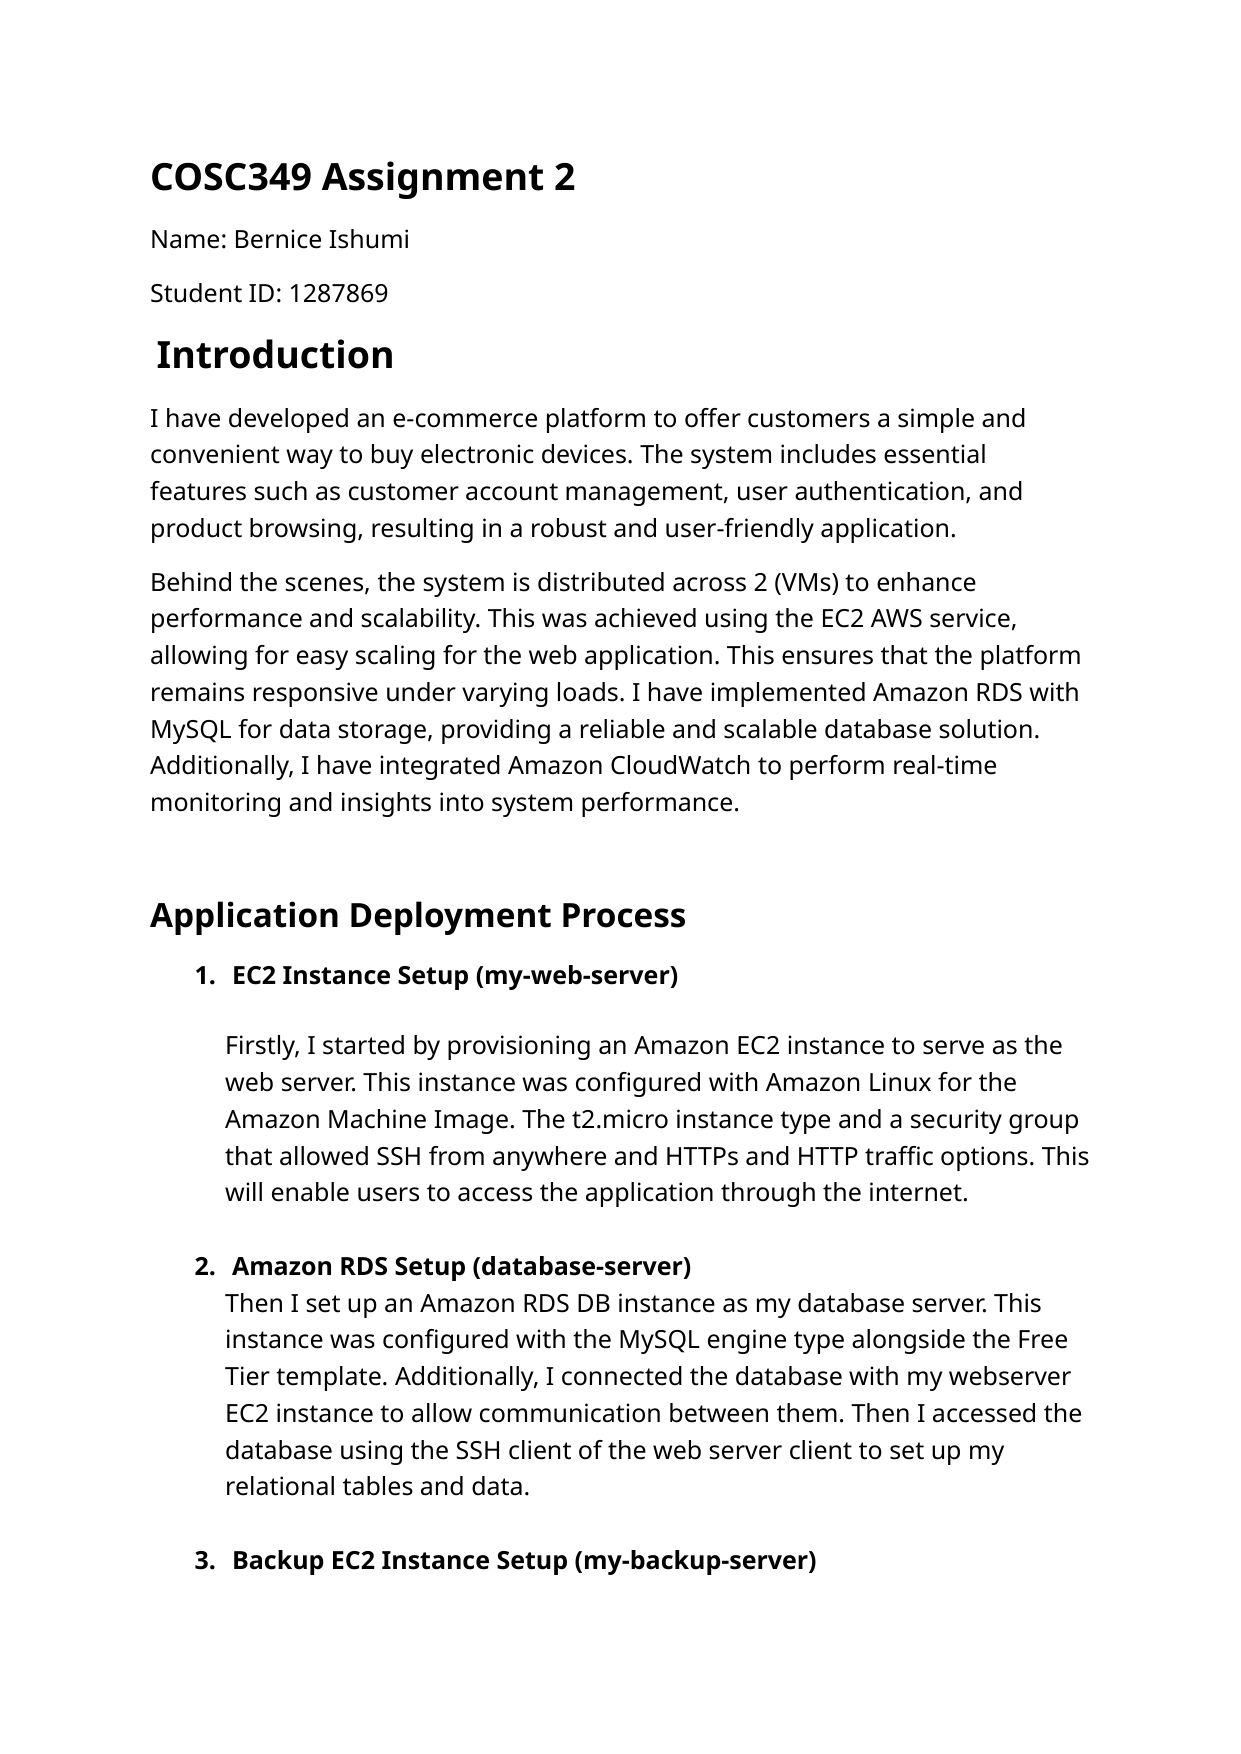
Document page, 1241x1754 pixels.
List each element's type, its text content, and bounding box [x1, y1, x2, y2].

list Amazon RDS Setup (database-server) [194, 1248, 1090, 1282]
list Firstly, I started by provisioning an Amazon EC2 instance to serve as the web server. This instance was configured with Amazon Linux for the Amazon Machine Image. The t2.micro instance type and a security group that allowed SSH from anywhere and HTTPs and HTTP traffic options. This will enable users to access the application through the internet. [225, 1028, 1090, 1209]
list EC2 Instance Setup (my-web-server) [194, 957, 1090, 991]
text Introduction [150, 329, 1090, 380]
list Backup EC2 Instance Setup (my-backup-server) [194, 1543, 1090, 1577]
list Then I set up an Amazon RDS DB instance as my database server. This instance was configured with the MySQL engine type alongside the Free Tier template. Additionally, I connected the database with my webserver EC2 instance to allow communication between them. Then I accessed the database using the SSH client of the web server client to set up my relational tables and data. [225, 1285, 1090, 1503]
text COSC349 Assignment 2 [150, 150, 1090, 201]
text I have developed an e-commerce platform to offer customers a simple and convenient way to buy electronic devices. The system includes essential features such as customer account management, user authentication, and product browsing, resulting in a robust and user-friendly application. [150, 400, 1090, 545]
text Name: Bernice Ishumi [150, 222, 1090, 256]
text Behind the scenes, the system is distributed across 2 (VMs) to enhance performance and scalability. This was achieved using the EC2 AWS service, allowing for easy scaling for the web application. This ensures that the platform remains responsive under varying loads. I have implemented Amazon RDS with MySQL for data storage, providing a reliable and scalable database solution. Additionally, I have integrated Amazon CloudWatch to perform real-time monitoring and insights into system performance. [150, 564, 1090, 819]
text Student ID: 1287869 [150, 275, 1090, 309]
text Application Deployment Process [150, 892, 1090, 937]
